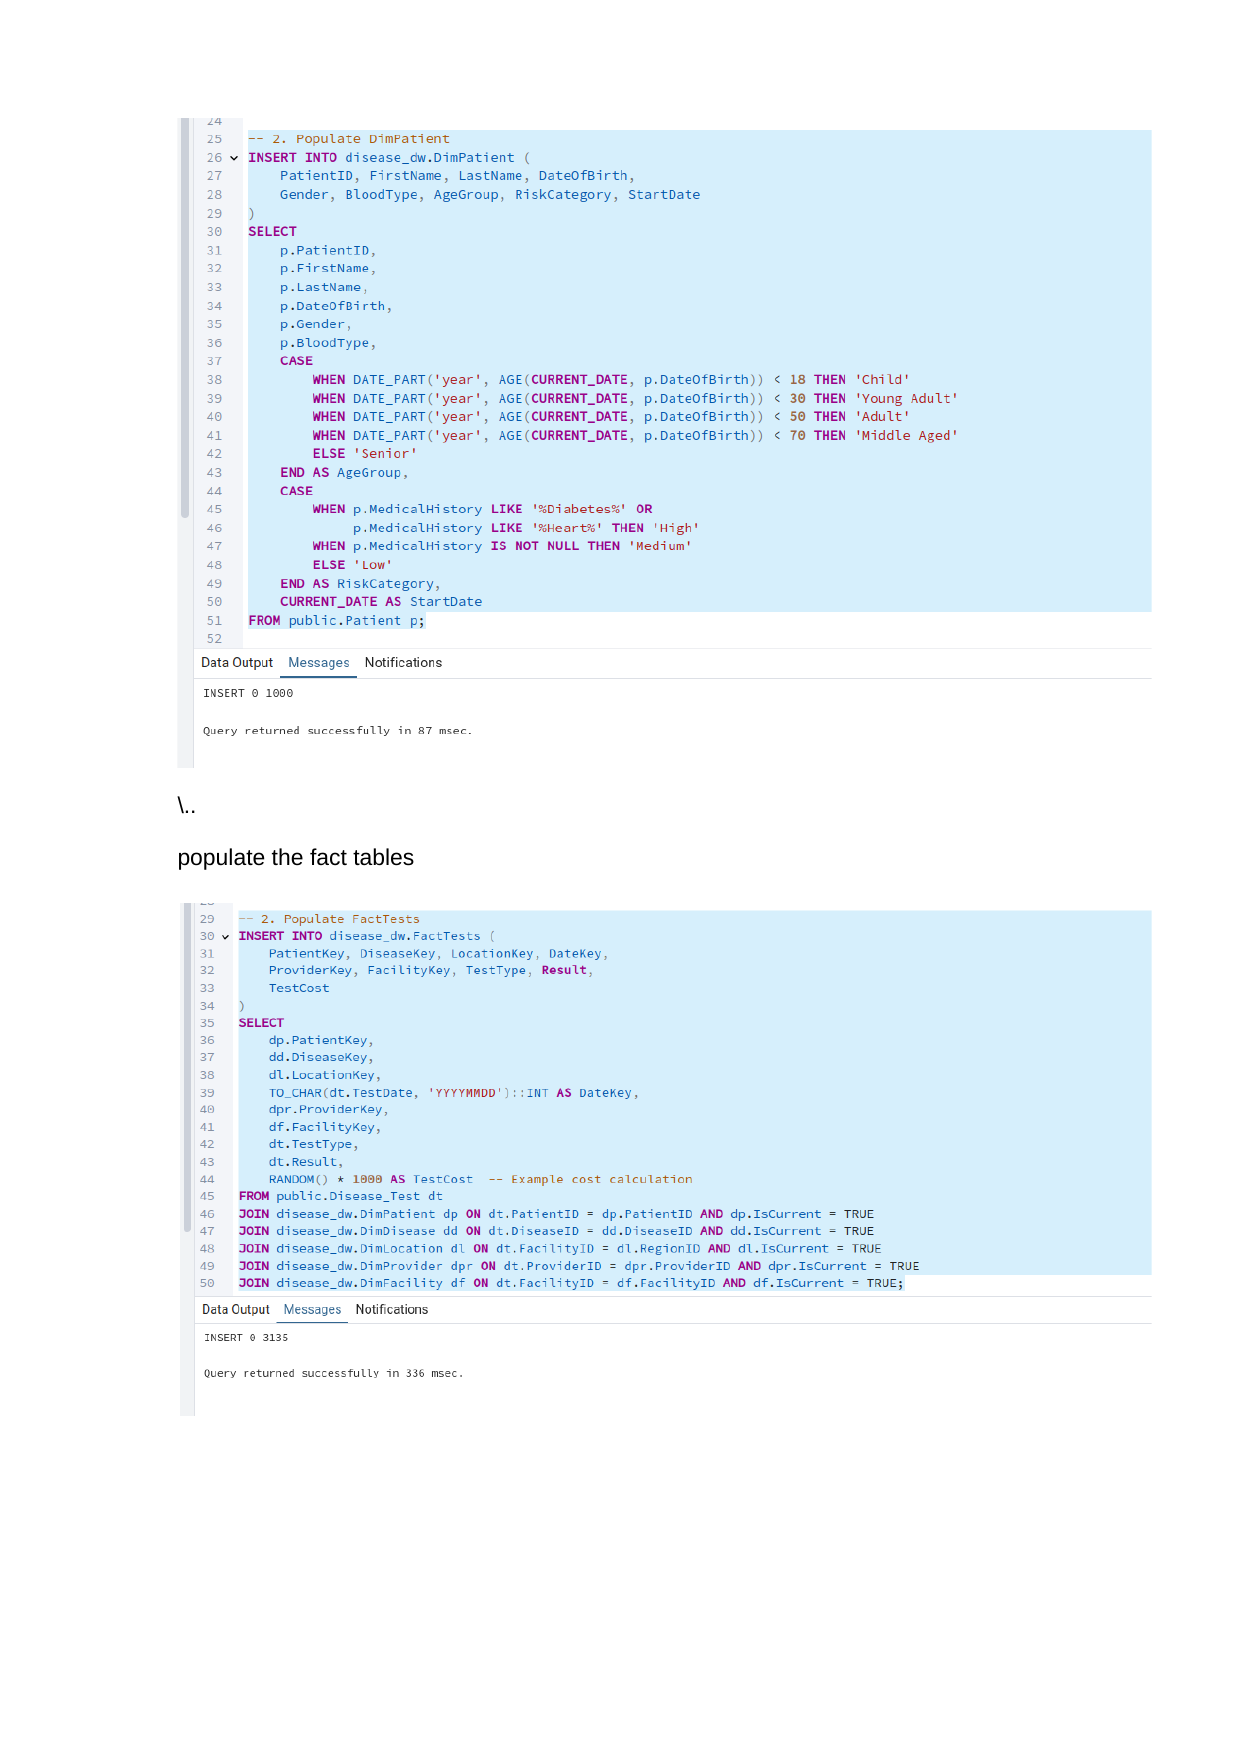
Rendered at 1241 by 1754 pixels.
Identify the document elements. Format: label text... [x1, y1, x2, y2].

picture [177, 118, 1152, 768]
text \.. [177, 792, 1152, 819]
picture [177, 903, 1152, 1416]
text populate the fact tables [177, 843, 1152, 903]
